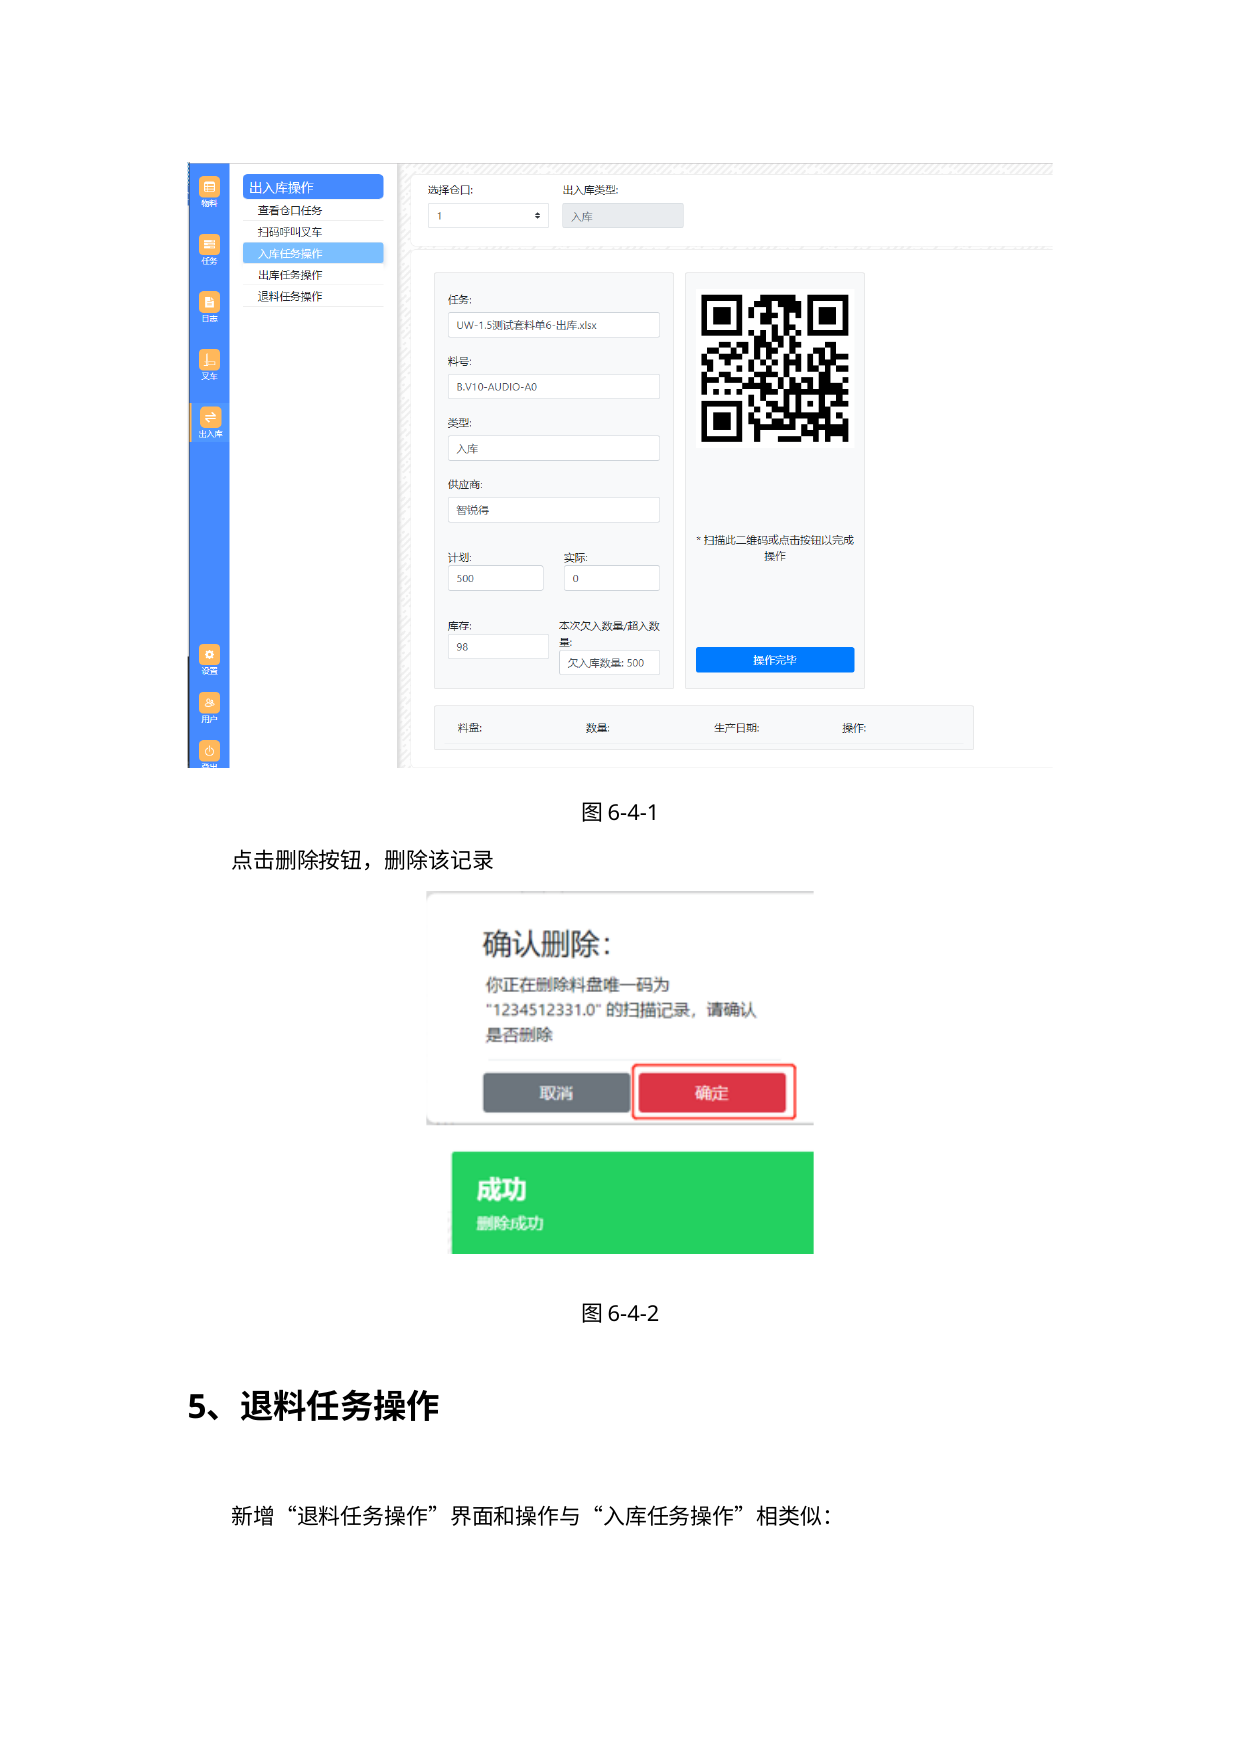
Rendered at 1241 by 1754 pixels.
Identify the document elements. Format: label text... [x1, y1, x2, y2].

subtitle 5、退料任务操作 [187, 1371, 1053, 1436]
text 点击删除按钮，删除该记录 [187, 843, 1053, 875]
picture [426, 891, 814, 1254]
picture [187, 162, 1053, 768]
text 新增“退料任务操作”界面和操作与“入库任务操作”相类似： [187, 1499, 1053, 1531]
text 图6-4-2 [187, 1296, 1053, 1328]
text 图6-4-1 [187, 794, 1053, 827]
